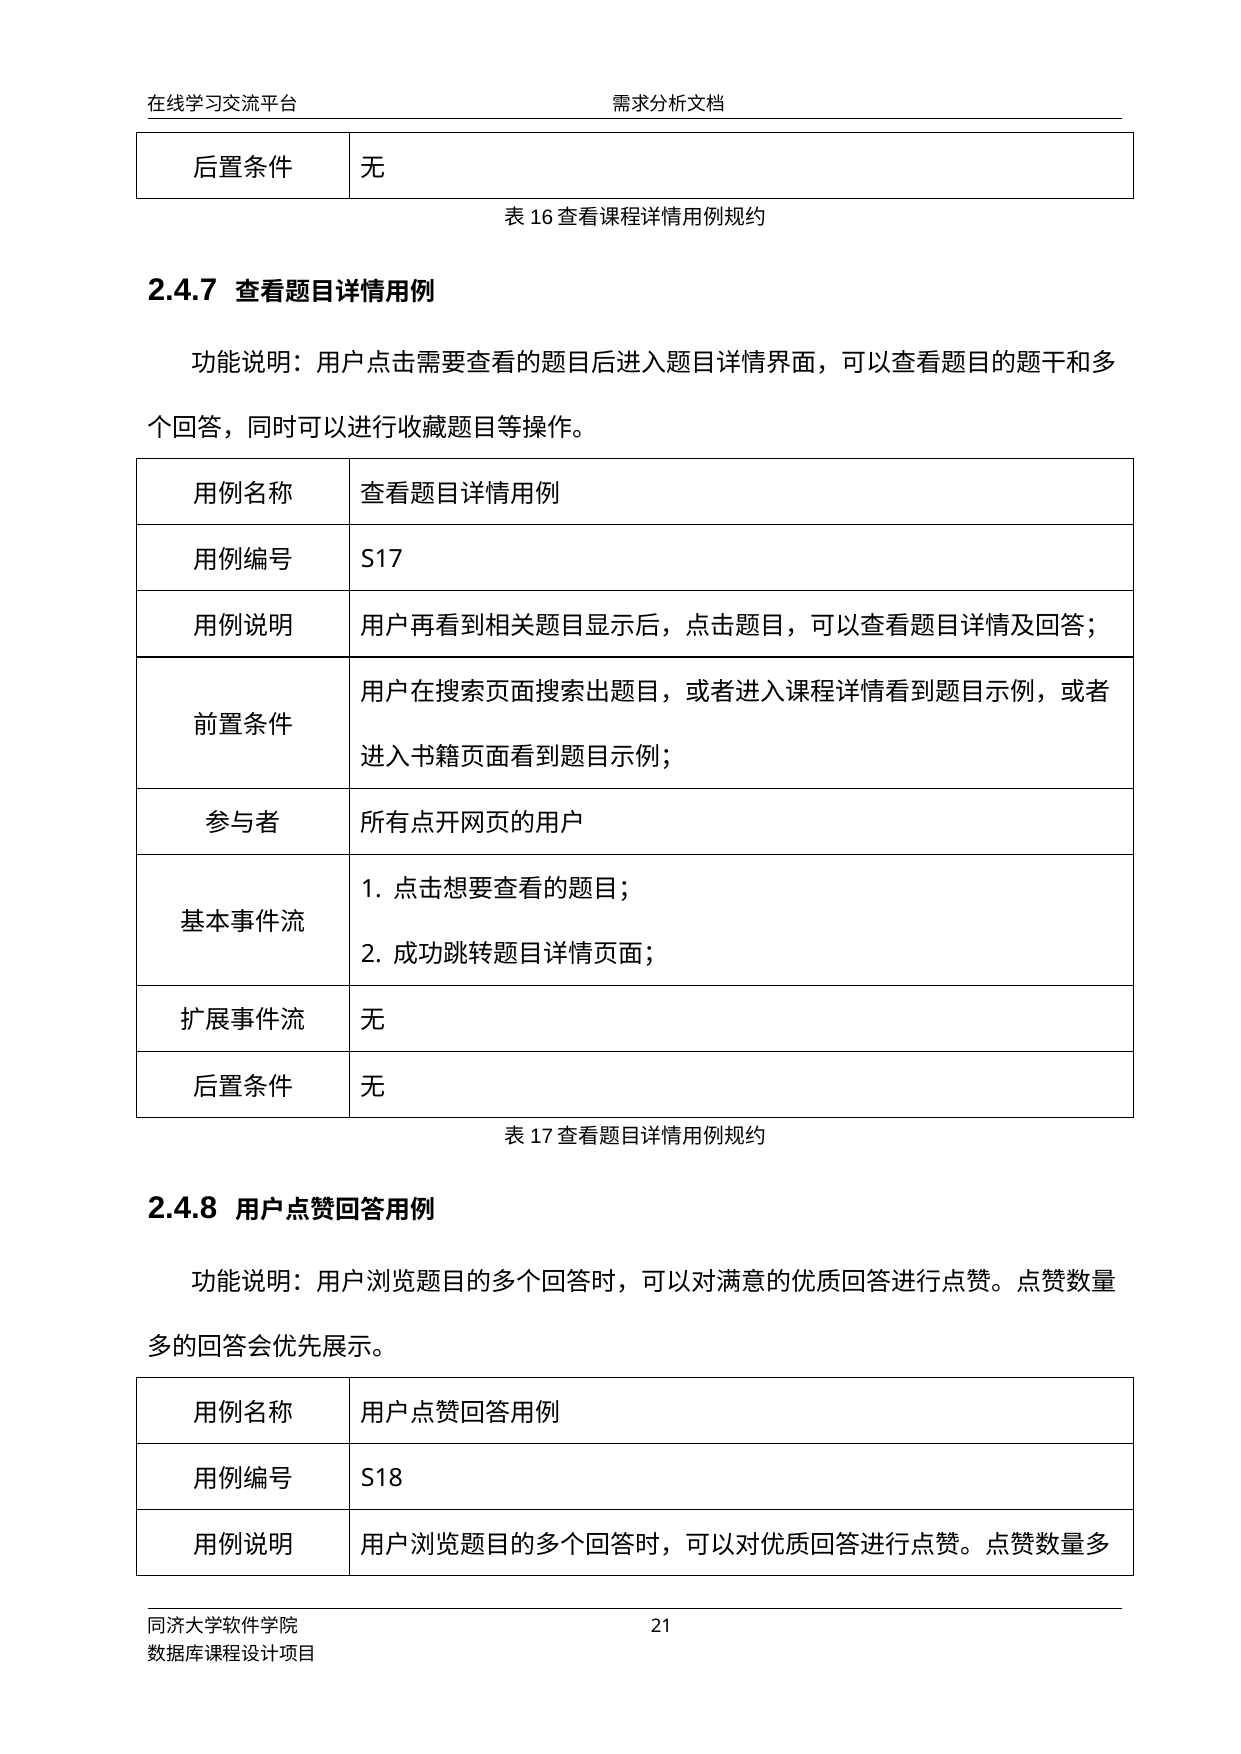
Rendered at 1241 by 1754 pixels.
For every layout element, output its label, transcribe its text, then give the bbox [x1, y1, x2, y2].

table_header 用户点赞回答用例 [350, 1378, 1133, 1443]
table_cell 基本事件流 [137, 855, 349, 984]
table_cell 无 [350, 1052, 1133, 1117]
subtitle 用户点赞回答用例 [148, 1175, 1122, 1240]
table_header 查看题目详情用例 [350, 459, 1133, 524]
text 功能说明：用户点击需要查看的题目后进入题目详情界面，可以查看题目的题干和多个回答，同时可以进行收藏题目等操作。 [148, 328, 1122, 458]
table_cell 扩展事件流 [137, 986, 349, 1051]
table_header 用例名称 [137, 1378, 349, 1443]
table_cell 用例说明 [137, 591, 349, 656]
text 功能说明：用户浏览题目的多个回答时，可以对满意的优质回答进行点赞。点赞数量多的回答会优先展示。 [148, 1247, 1122, 1377]
table_cell S18 [350, 1444, 1133, 1509]
table_cell 无 [350, 986, 1133, 1051]
table_cell 用户再看到相关题目显示后，点击题目，可以查看题目详情及回答； [350, 591, 1133, 656]
text 表 16查看课程详情用例规约 [148, 199, 1122, 232]
table_cell 无 [350, 133, 1133, 198]
subtitle 查看题目详情用例 [148, 257, 1122, 322]
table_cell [350, 1510, 1133, 1575]
table_cell 用户在搜索页面搜索出题目，或者进入课程详情看到题目示例，或者进入书籍页面看到题目示例； [350, 658, 1133, 787]
table_cell 前置条件 [137, 658, 349, 787]
table_cell S17 [350, 525, 1133, 590]
text 表 17查看题目详情用例规约 [148, 1118, 1122, 1150]
table_cell 点击想要查看的题目； 成功跳转题目详情页面； [350, 855, 1133, 984]
table_cell 后置条件 [137, 1052, 349, 1117]
table_cell 后置条件 [137, 133, 349, 198]
table_cell 所有点开网页的用户 [350, 789, 1133, 853]
table_cell 用例编号 [137, 525, 349, 590]
table_cell 用例说明 [137, 1510, 349, 1575]
table_cell 用例编号 [137, 1444, 349, 1509]
table_cell 参与者 [137, 789, 349, 853]
table_header 用例名称 [137, 459, 349, 524]
